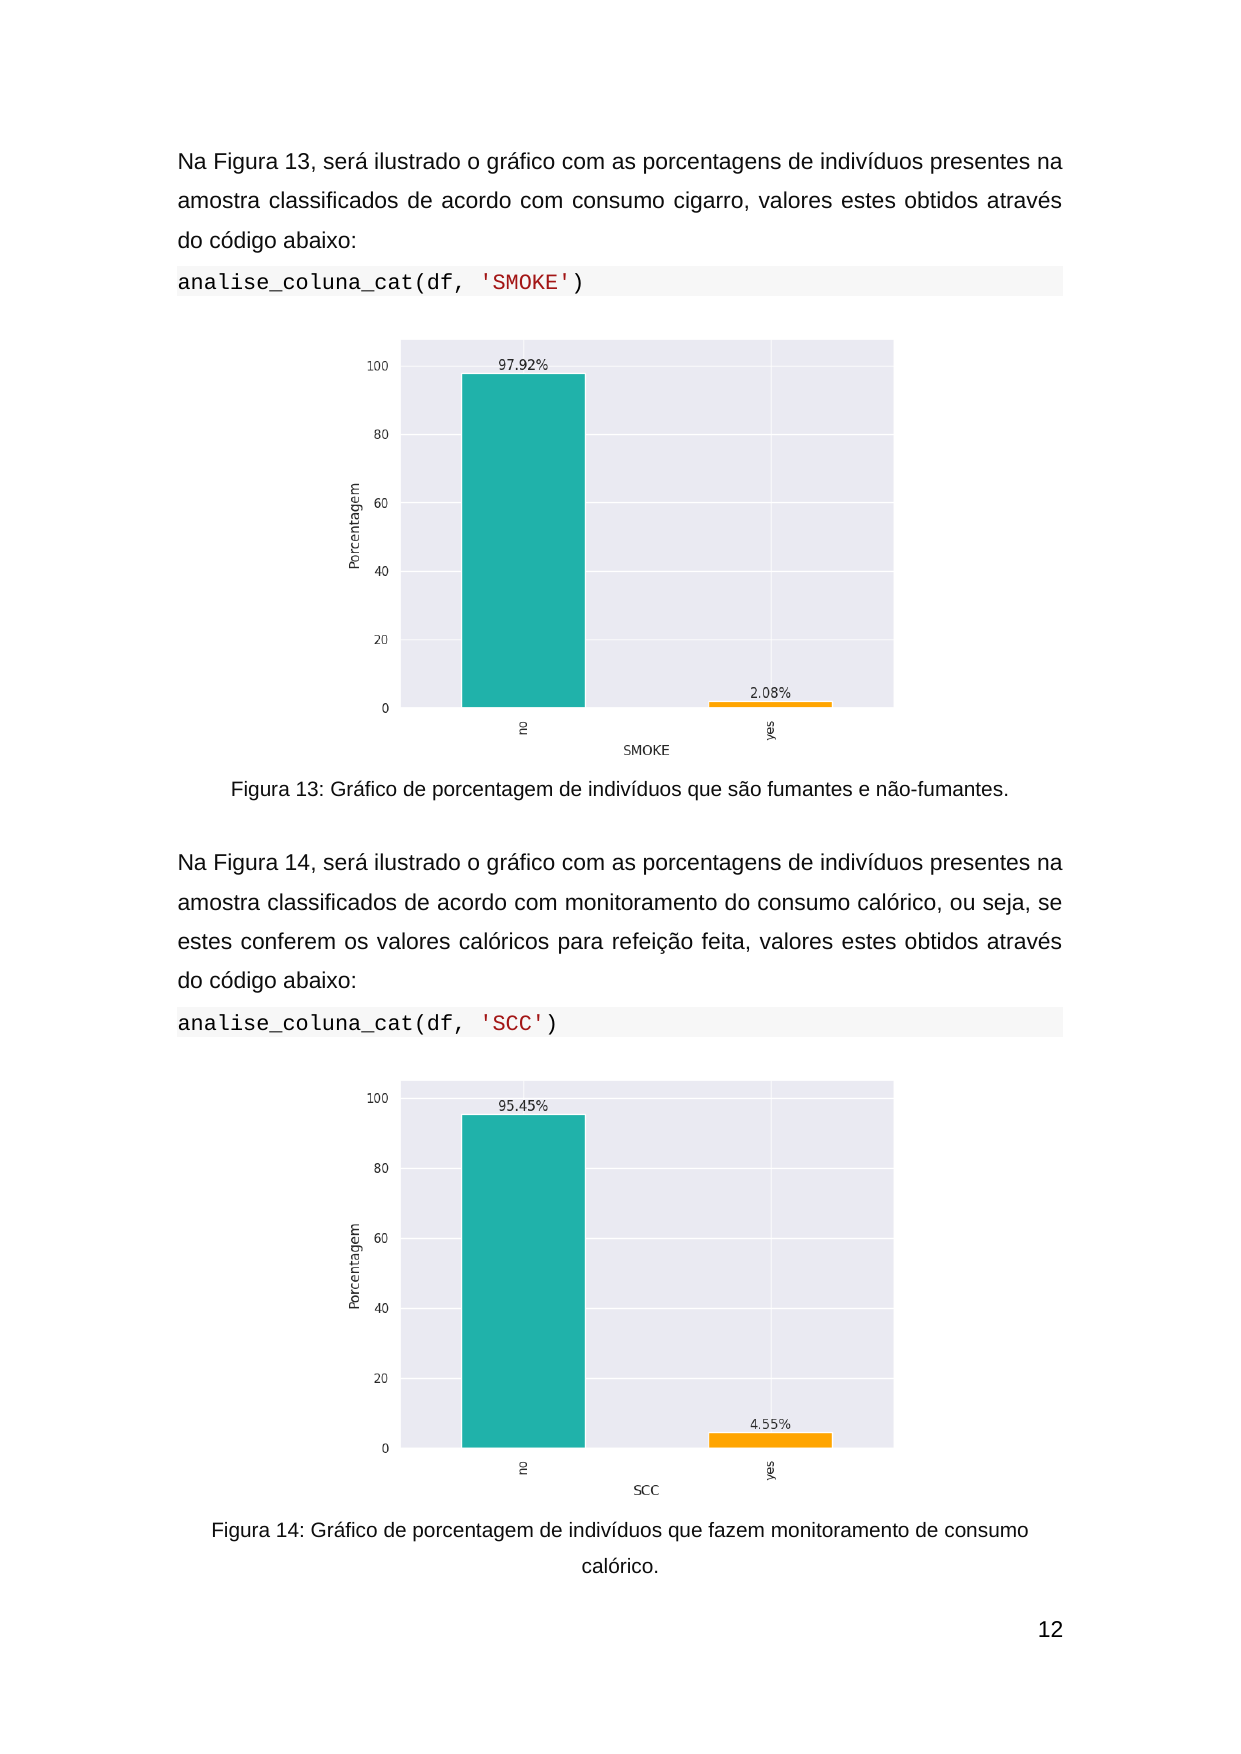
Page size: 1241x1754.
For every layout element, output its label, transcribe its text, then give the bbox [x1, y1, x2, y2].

text analise_coluna_cat(df, 'SCC') [177, 1007, 1063, 1037]
text Na Figura 13, será ilustrado o gráfico com as porcentagens de indivíduos presentes na amostra classificados de acordo com consumo cigarro, valores estes obtidos através do código abaixo: [177, 148, 1063, 253]
text analise_coluna_cat(df, 'SMOKE') [177, 266, 1063, 296]
text Na Figura 14, será ilustrado o gráfico com as porcentagens de indivíduos presentes na amostra classificados de acordo com monitoramento do consumo calórico, ou seja, se estes conferem os valores calóricos para refeição feita, valores estes obtidos através do código abaixo: [177, 849, 1063, 994]
picture [339, 331, 901, 766]
picture [339, 1072, 901, 1506]
